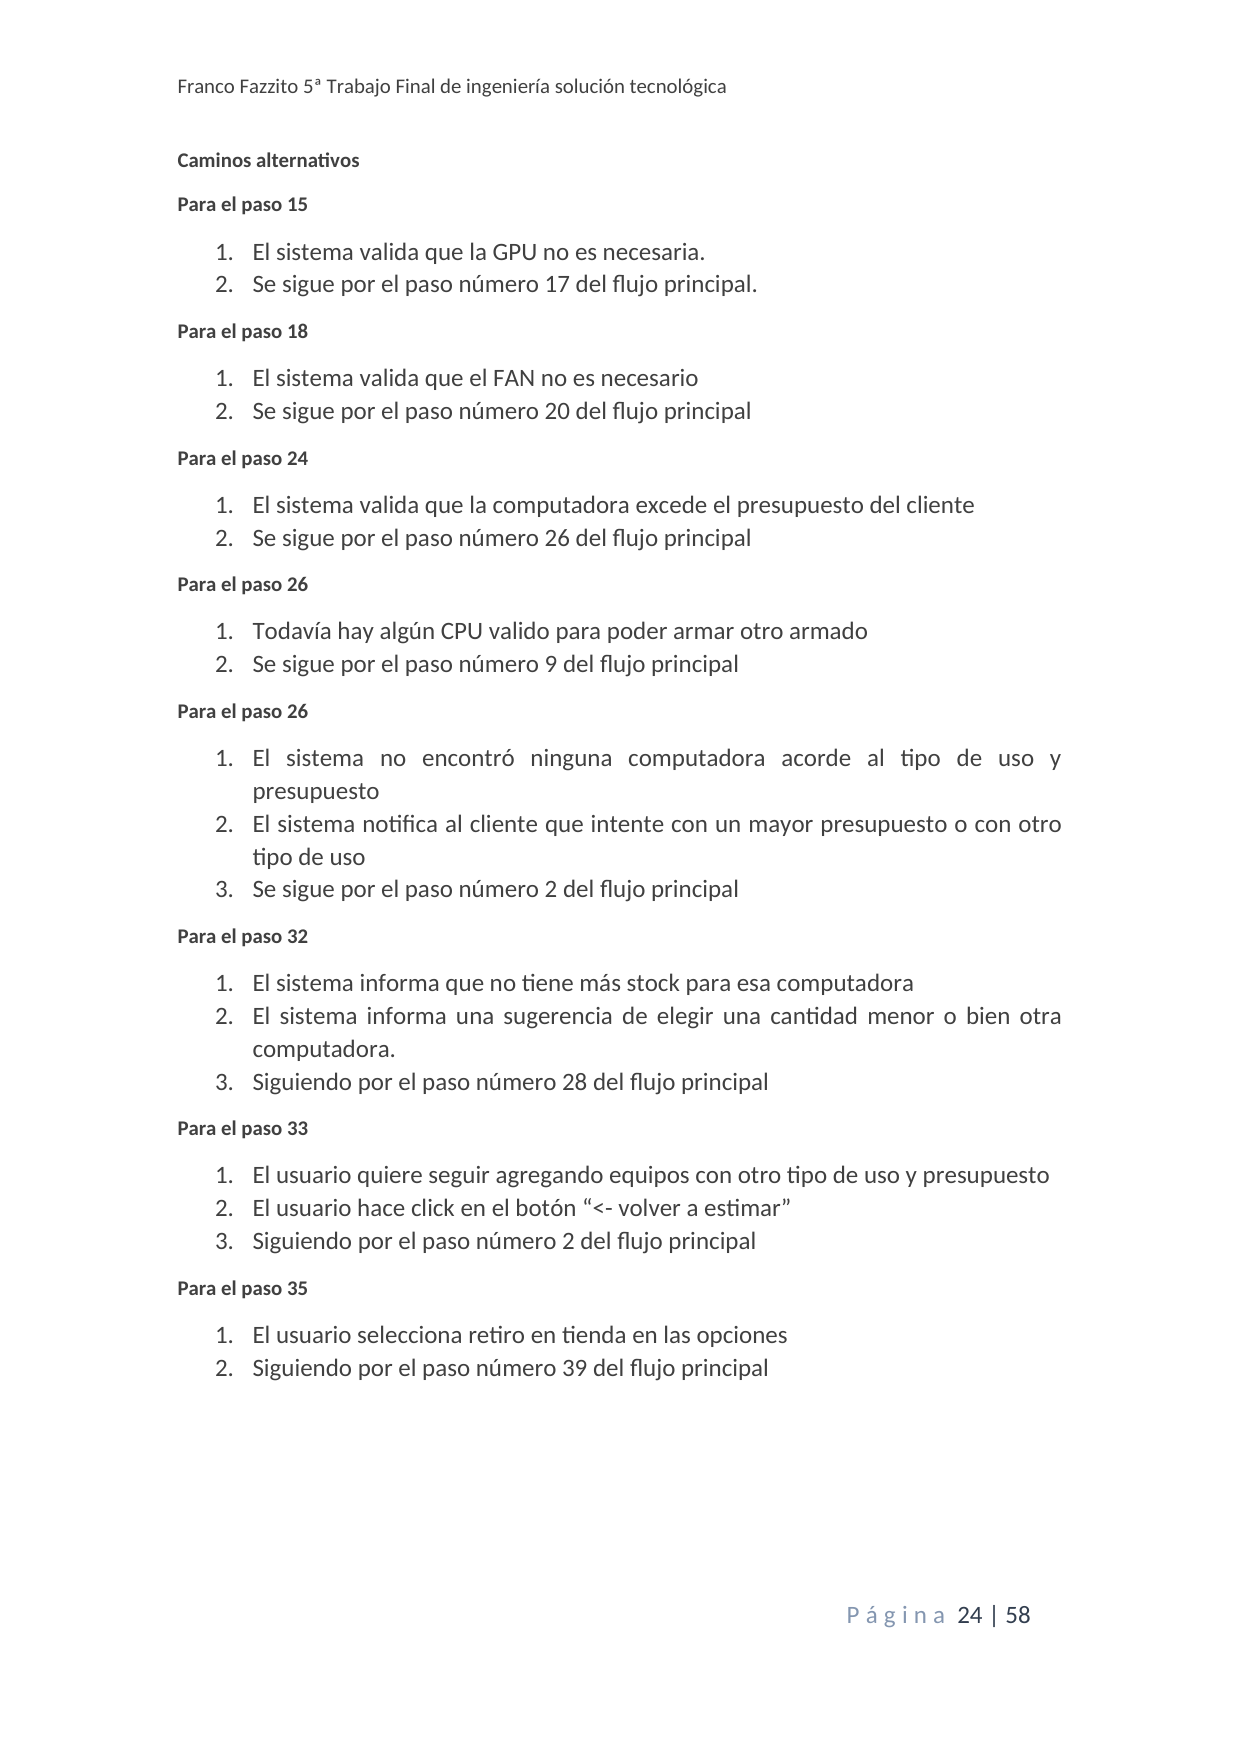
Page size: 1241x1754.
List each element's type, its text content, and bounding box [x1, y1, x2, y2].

list Todavía hay algún CPU valido para poder armar otro armado [215, 615, 1063, 646]
list El sistema valida que el FAN no es necesario [215, 362, 1063, 393]
list Se sigue por el paso número 9 del flujo principal [215, 648, 1063, 679]
list El sistema informa una sugerencia de elegir una cantidad menor o bien otra computadora. [215, 1000, 1063, 1064]
text Para el paso 33 [177, 1116, 1063, 1141]
text Para el paso 15 [177, 192, 1063, 217]
list Siguiendo por el paso número 39 del flujo principal [215, 1352, 1063, 1383]
text Para el paso 26 [177, 698, 1063, 723]
text Caminos alternativos [177, 148, 1063, 173]
list Se sigue por el paso número 26 del flujo principal [215, 522, 1063, 552]
list El sistema valida que la GPU no es necesaria. [215, 236, 1063, 266]
list Siguiendo por el paso número 28 del flujo principal [215, 1066, 1063, 1097]
list El usuario hace click en el botón “<- volver a estimar” [215, 1193, 1063, 1223]
list Se sigue por el paso número 2 del flujo principal [215, 874, 1063, 904]
list Se sigue por el paso número 20 del flujo principal [215, 395, 1063, 426]
text Para el paso 26 [177, 571, 1063, 597]
list El sistema notifica al cliente que intente con un mayor presupuesto o con otro tipo de uso [215, 808, 1063, 871]
text Para el paso 18 [177, 318, 1063, 344]
list El sistema informa que no tiene más stock para esa computadora [215, 967, 1063, 998]
list El usuario quiere seguir agregando equipos con otro tipo de uso y presupuesto [215, 1160, 1063, 1190]
text Para el paso 32 [177, 923, 1063, 949]
list El sistema no encontró ninguna computadora acorde al tipo de uso y presupuesto [215, 742, 1063, 805]
text Para el paso 24 [177, 445, 1063, 470]
list Se sigue por el paso número 17 del flujo principal. [215, 269, 1063, 299]
list El usuario selecciona retiro en tienda en las opciones [215, 1319, 1063, 1350]
list El sistema valida que la computadora excede el presupuesto del cliente [215, 489, 1063, 519]
text Para el paso 35 [177, 1275, 1063, 1301]
list Siguiendo por el paso número 2 del flujo principal [215, 1226, 1063, 1256]
